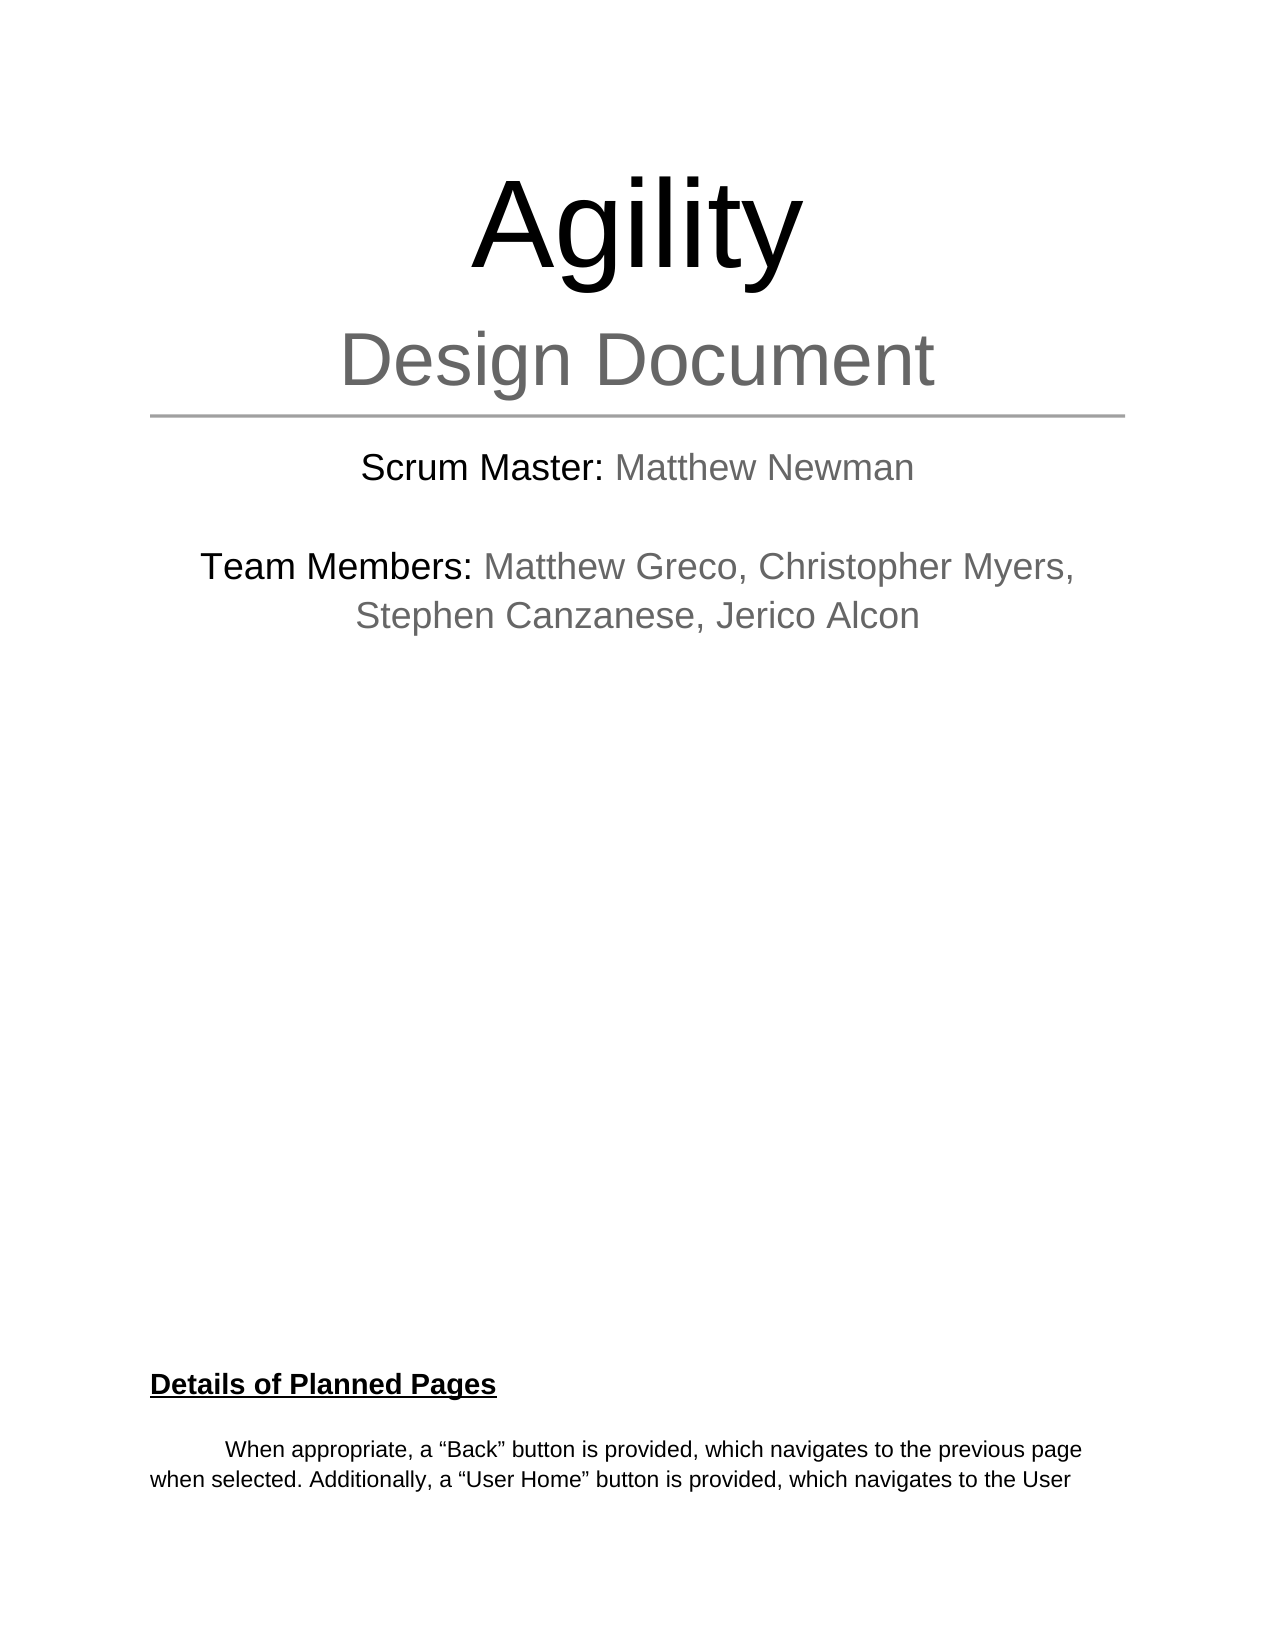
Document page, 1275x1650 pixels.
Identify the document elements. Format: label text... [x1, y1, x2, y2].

text Details of Planned Pages [150, 1367, 1125, 1401]
text Scrum Master: Matthew Newman [150, 445, 1125, 488]
text Agility [150, 150, 1125, 294]
text Design Document [150, 315, 1125, 402]
text Team Members: Matthew Greco, Christopher Myers, Stephen Canzanese, Jerico Alcon [150, 544, 1125, 637]
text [150, 1436, 1125, 1493]
